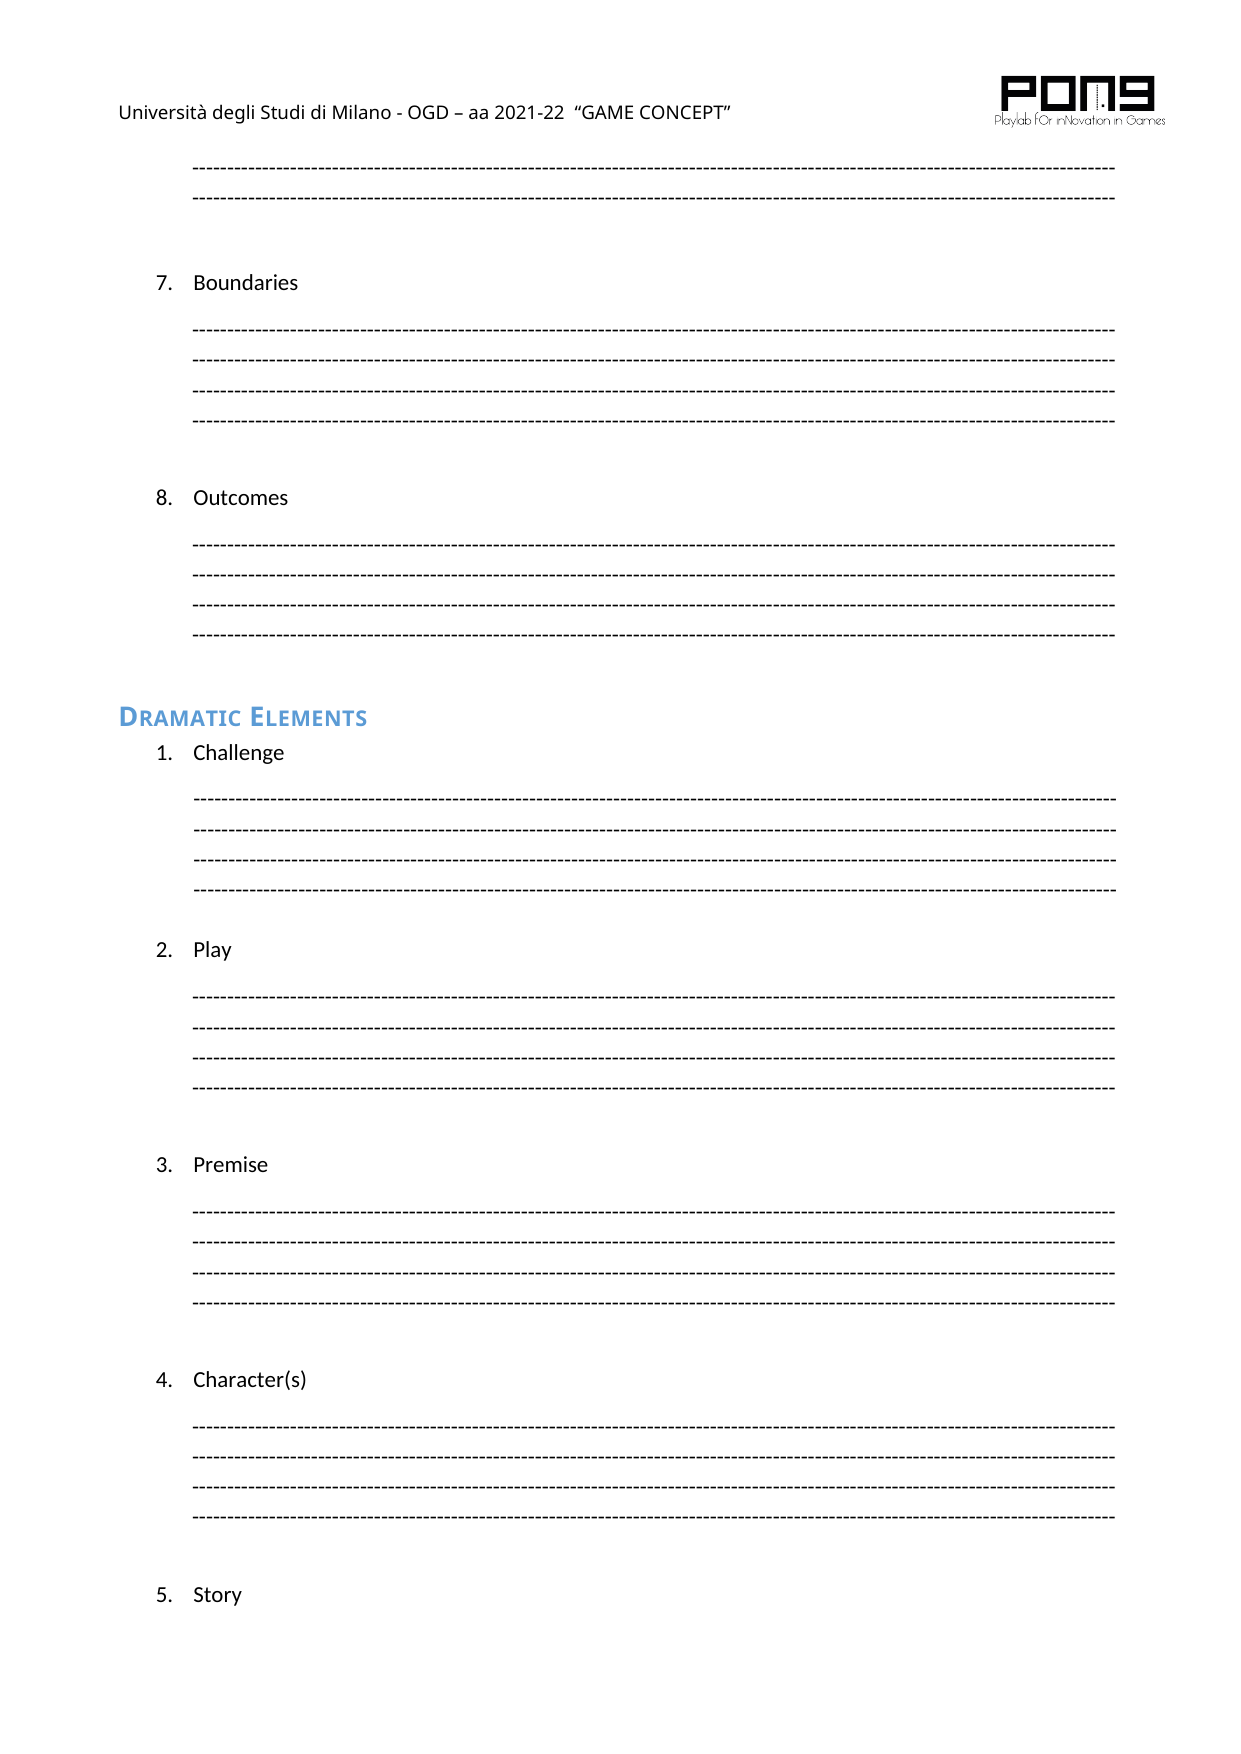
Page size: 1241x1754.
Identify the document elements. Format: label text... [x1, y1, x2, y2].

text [192, 153, 1122, 211]
list Outcomes [156, 483, 1122, 511]
list Character(s) [156, 1365, 1122, 1393]
picture [995, 75, 1166, 128]
list Story [156, 1580, 1122, 1608]
list Play [156, 936, 1122, 964]
list ------------------------------------------------------------------------------------------------------------------------------------------------------------------------------------------------------------------------------------------------------------------------------------------------------------------------------------------------------------------------------------------------------------------------------------------------------------------------------------------------------------------------------------------------ [193, 784, 1122, 903]
list Boundaries [156, 268, 1122, 296]
subtitle Dramatic Elements [118, 698, 1122, 735]
list Challenge [156, 738, 1122, 766]
list Premise [156, 1150, 1122, 1178]
